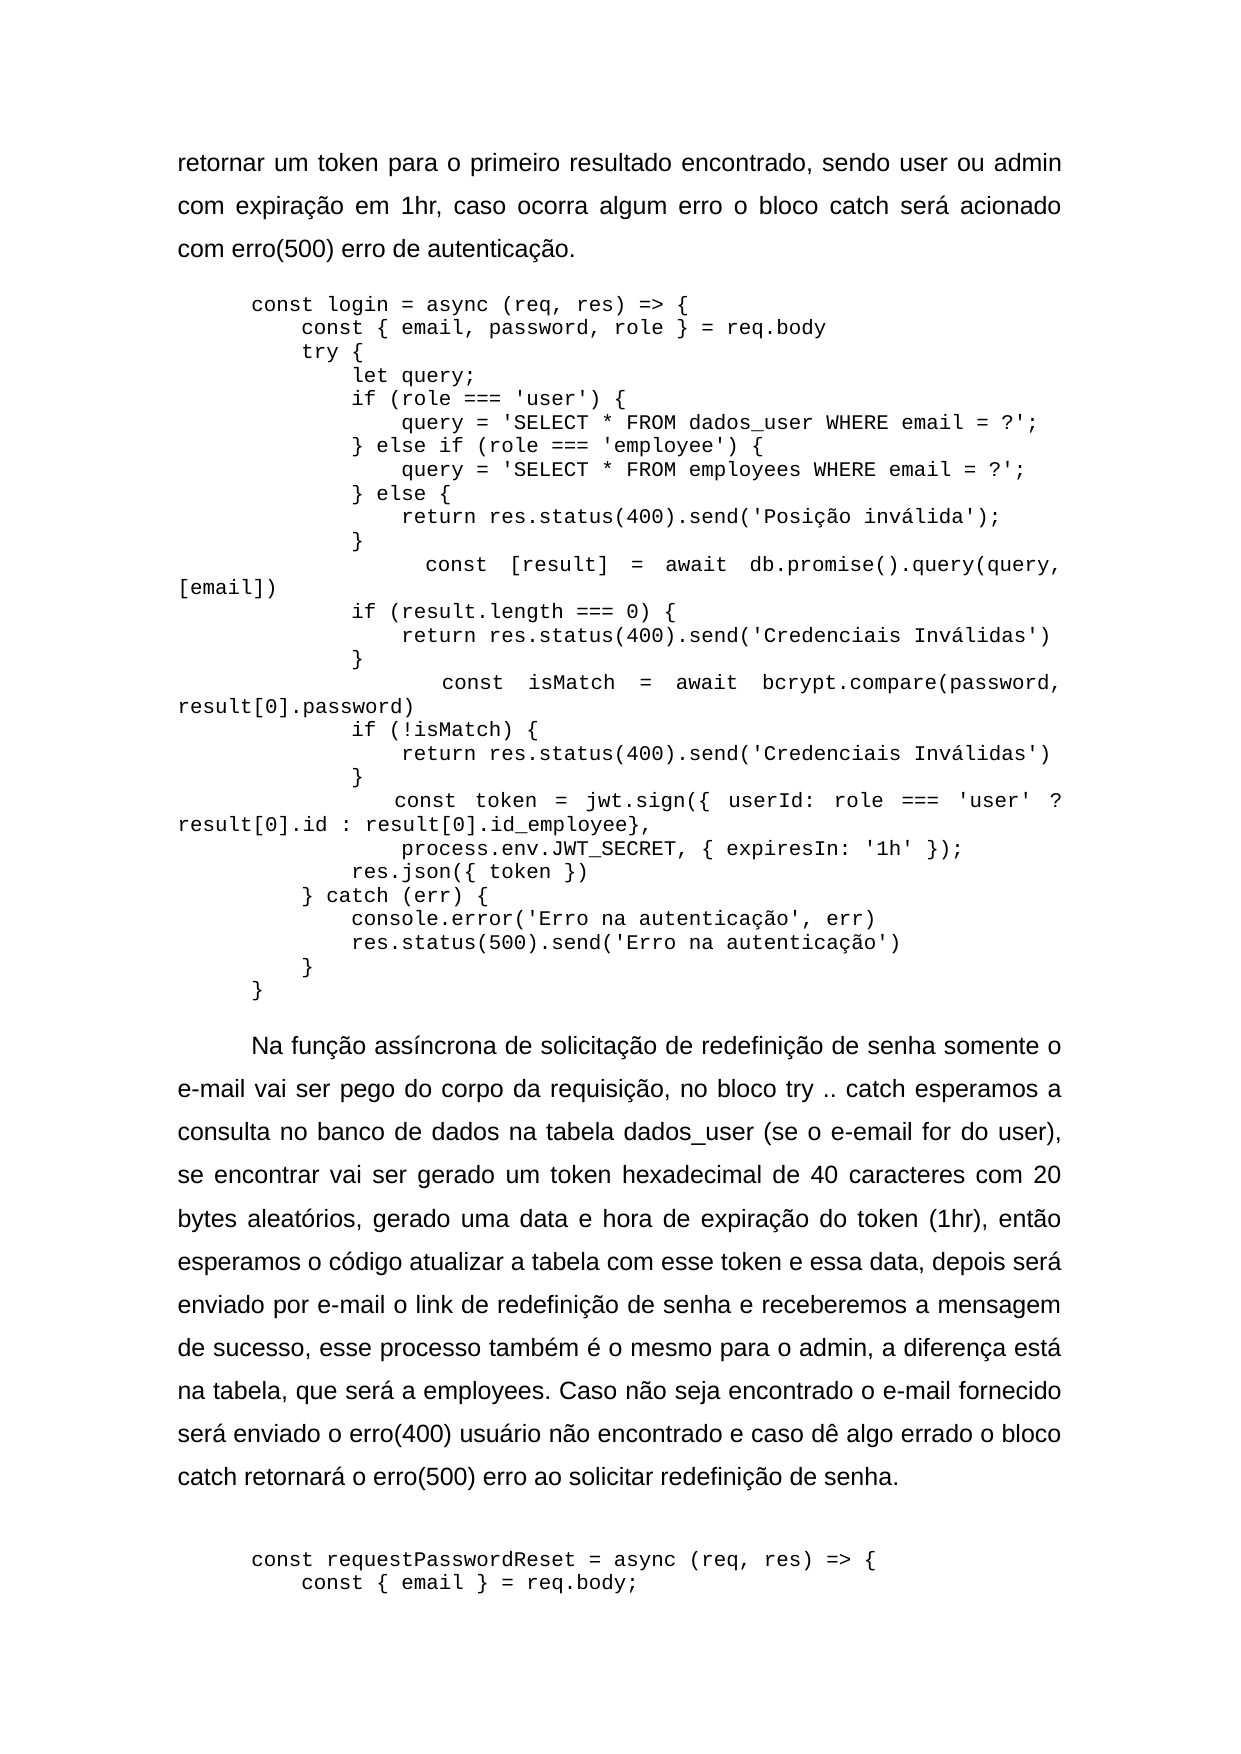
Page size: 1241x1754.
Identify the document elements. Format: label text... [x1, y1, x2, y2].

text let query; [177, 364, 1063, 388]
text if (role === 'user') { [177, 388, 1063, 412]
text } [177, 648, 1063, 672]
text Na função assíncrona de solicitação de redefinição de senha somente o e-mail vai ser pego do corpo da requisição, no bloco try .. catch esperamos a consulta no banco de dados na tabela dados_user (se o e-email for do user), se encontrar vai ser gerado um token hexadecimal de 40 caracteres com 20 bytes aleatórios, gerado uma data e hora de expiração do token (1hr), então esperamos o código atualizar a tabela com esse token e essa data, depois será enviado por e-mail o link de redefinição de senha e receberemos a mensagem de sucesso, esse processo também é o mesmo para o admin, a diferença está na tabela, que será a employees. Caso não seja encontrado o e-mail fornecido será enviado o erro(400) usuário não encontrado e caso dê algo errado o bloco catch retornará o erro(500) erro ao solicitar redefinição de senha. [177, 1031, 1063, 1491]
text } [177, 530, 1063, 554]
text } [177, 767, 1063, 790]
text const isMatch = await bcrypt.compare(password, result[0].password) [177, 672, 1063, 719]
text } [177, 956, 1063, 979]
text return res.status(400).send('Credenciais Inválidas') [177, 743, 1063, 767]
text query = 'SELECT * FROM dados_user WHERE email = ?'; [177, 412, 1063, 436]
text const [result] = await db.promise().query(query, [email]) [177, 554, 1063, 601]
text return res.status(400).send('Posição inválida'); [177, 506, 1063, 530]
text const requestPasswordReset = async (req, res) => { [177, 1548, 1063, 1572]
text query = 'SELECT * FROM employees WHERE email = ?'; [177, 459, 1063, 483]
text console.error('Erro na autenticação', err) [177, 908, 1063, 932]
text if (!isMatch) { [177, 719, 1063, 743]
text const login = async (req, res) => { [177, 294, 1063, 317]
text } catch (err) { [177, 885, 1063, 908]
text res.status(500).send('Erro na autenticação') [177, 932, 1063, 956]
text } else { [177, 483, 1063, 506]
text } [177, 979, 1063, 1031]
text const token = jwt.sign({ userId: role === 'user' ? result[0].id : result[0].id_employee}, [177, 790, 1063, 837]
text const { email } = req.body; [177, 1572, 1063, 1596]
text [177, 148, 1063, 263]
text process.env.JWT_SECRET, { expiresIn: '1h' }); [177, 837, 1063, 861]
text if (result.length === 0) { [177, 601, 1063, 625]
text res.json({ token }) [177, 861, 1063, 885]
text return res.status(400).send('Credenciais Inválidas') [177, 625, 1063, 648]
text try { [177, 341, 1063, 364]
text } else if (role === 'employee') { [177, 436, 1063, 459]
text const { email, password, role } = req.body [177, 317, 1063, 341]
